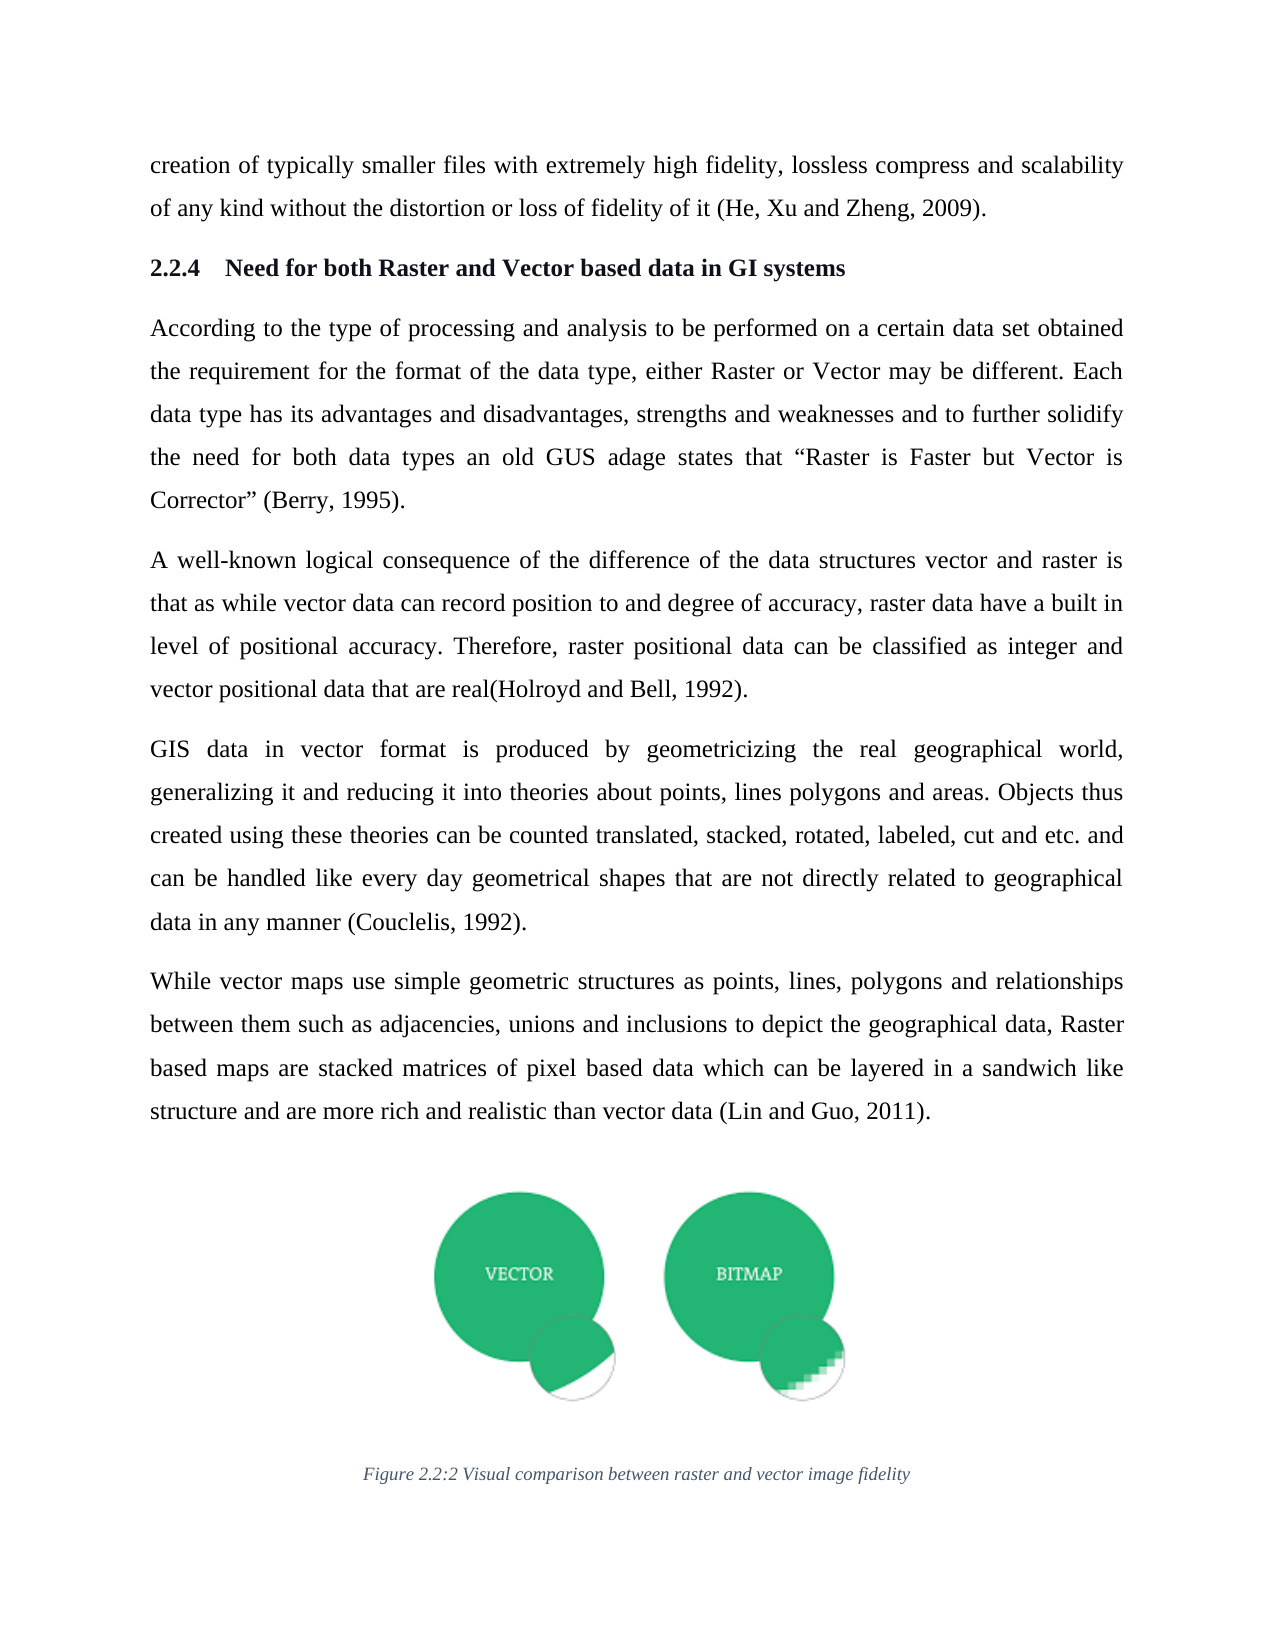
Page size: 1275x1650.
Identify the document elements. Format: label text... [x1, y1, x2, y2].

text According to the type of processing and analysis to be performed on a certain data set obtained the requirement for the format of the data type, either Raster or Vector may be different. Each data type has its advantages and disadvantages, strengths and weaknesses and to further solidify the need for both data types an old GUS adage states that “Raster is Faster but Vector is Corrector” (Berry, 1995). [150, 313, 1125, 514]
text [150, 150, 1125, 222]
picture [390, 1155, 885, 1433]
subtitle Need for both Raster and Vector based data in GI systems [150, 253, 1125, 282]
text A well-known logical consequence of the difference of the data structures vector and raster is that as while vector data can record position to and degree of accuracy, raster data have a built in level of positional accuracy. Therefore, raster positional data can be classified as integer and vector positional data that are real(Holroyd and Bell, 1992). [150, 545, 1125, 703]
text GIS data in vector format is produced by geometricizing the real geographical world, generalizing it and reducing it into theories about points, lines polygons and areas. Objects thus created using these theories can be counted translated, stacked, rotated, labeled, cut and etc. and can be handled like every day geometrical shapes that are not directly related to geographical data in any manner (Couclelis, 1992). [150, 734, 1125, 935]
text While vector maps use simple geometric structures as points, lines, polygons and relationships between them such as adjacencies, unions and inclusions to depict the geographical data, Raster based maps are stacked matrices of pixel based data which can be layered in a sandwich like structure and are more rich and realistic than vector data (Lin and Guo, 2011). [150, 966, 1125, 1124]
